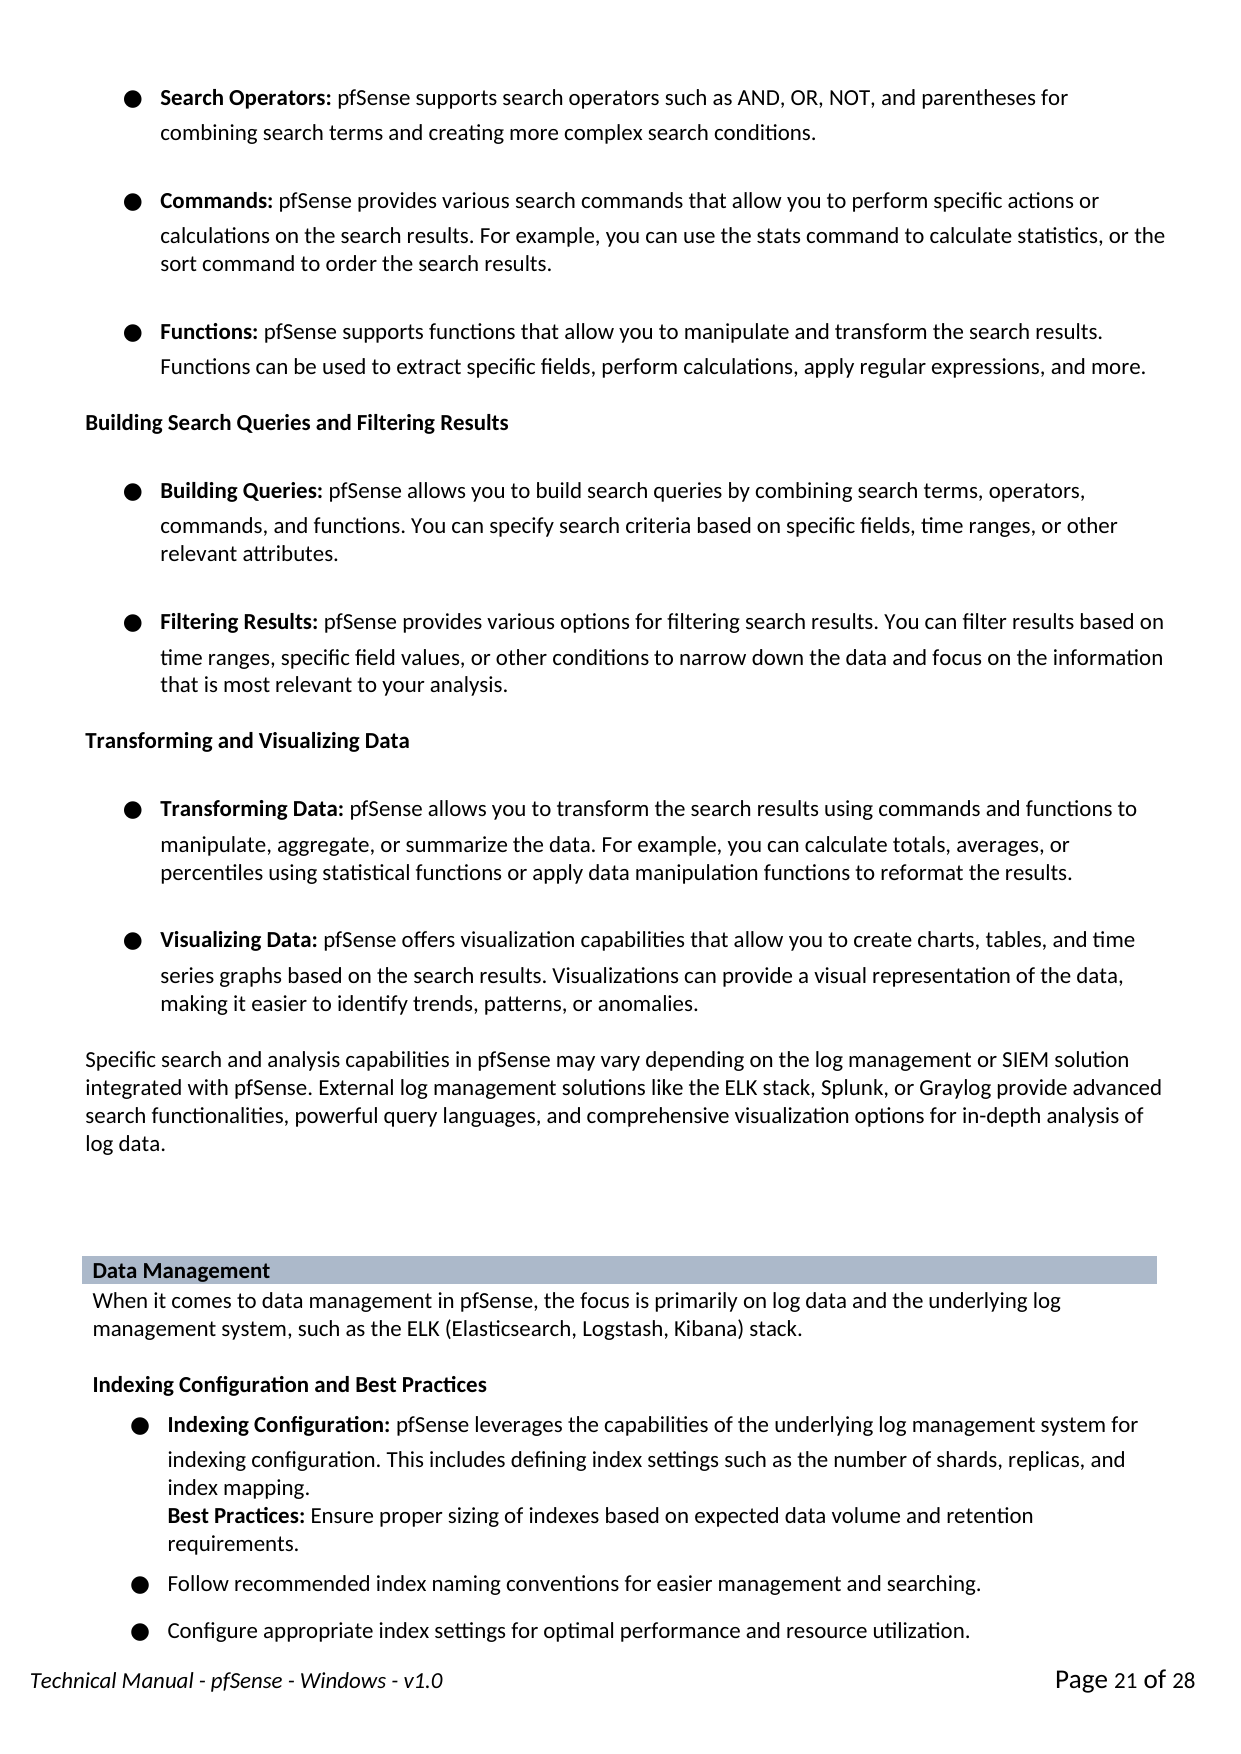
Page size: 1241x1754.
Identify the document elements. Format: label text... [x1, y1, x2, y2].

table_header Data Management [82, 1256, 1157, 1284]
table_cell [82, 1286, 1157, 1651]
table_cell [76, 61, 1163, 1168]
